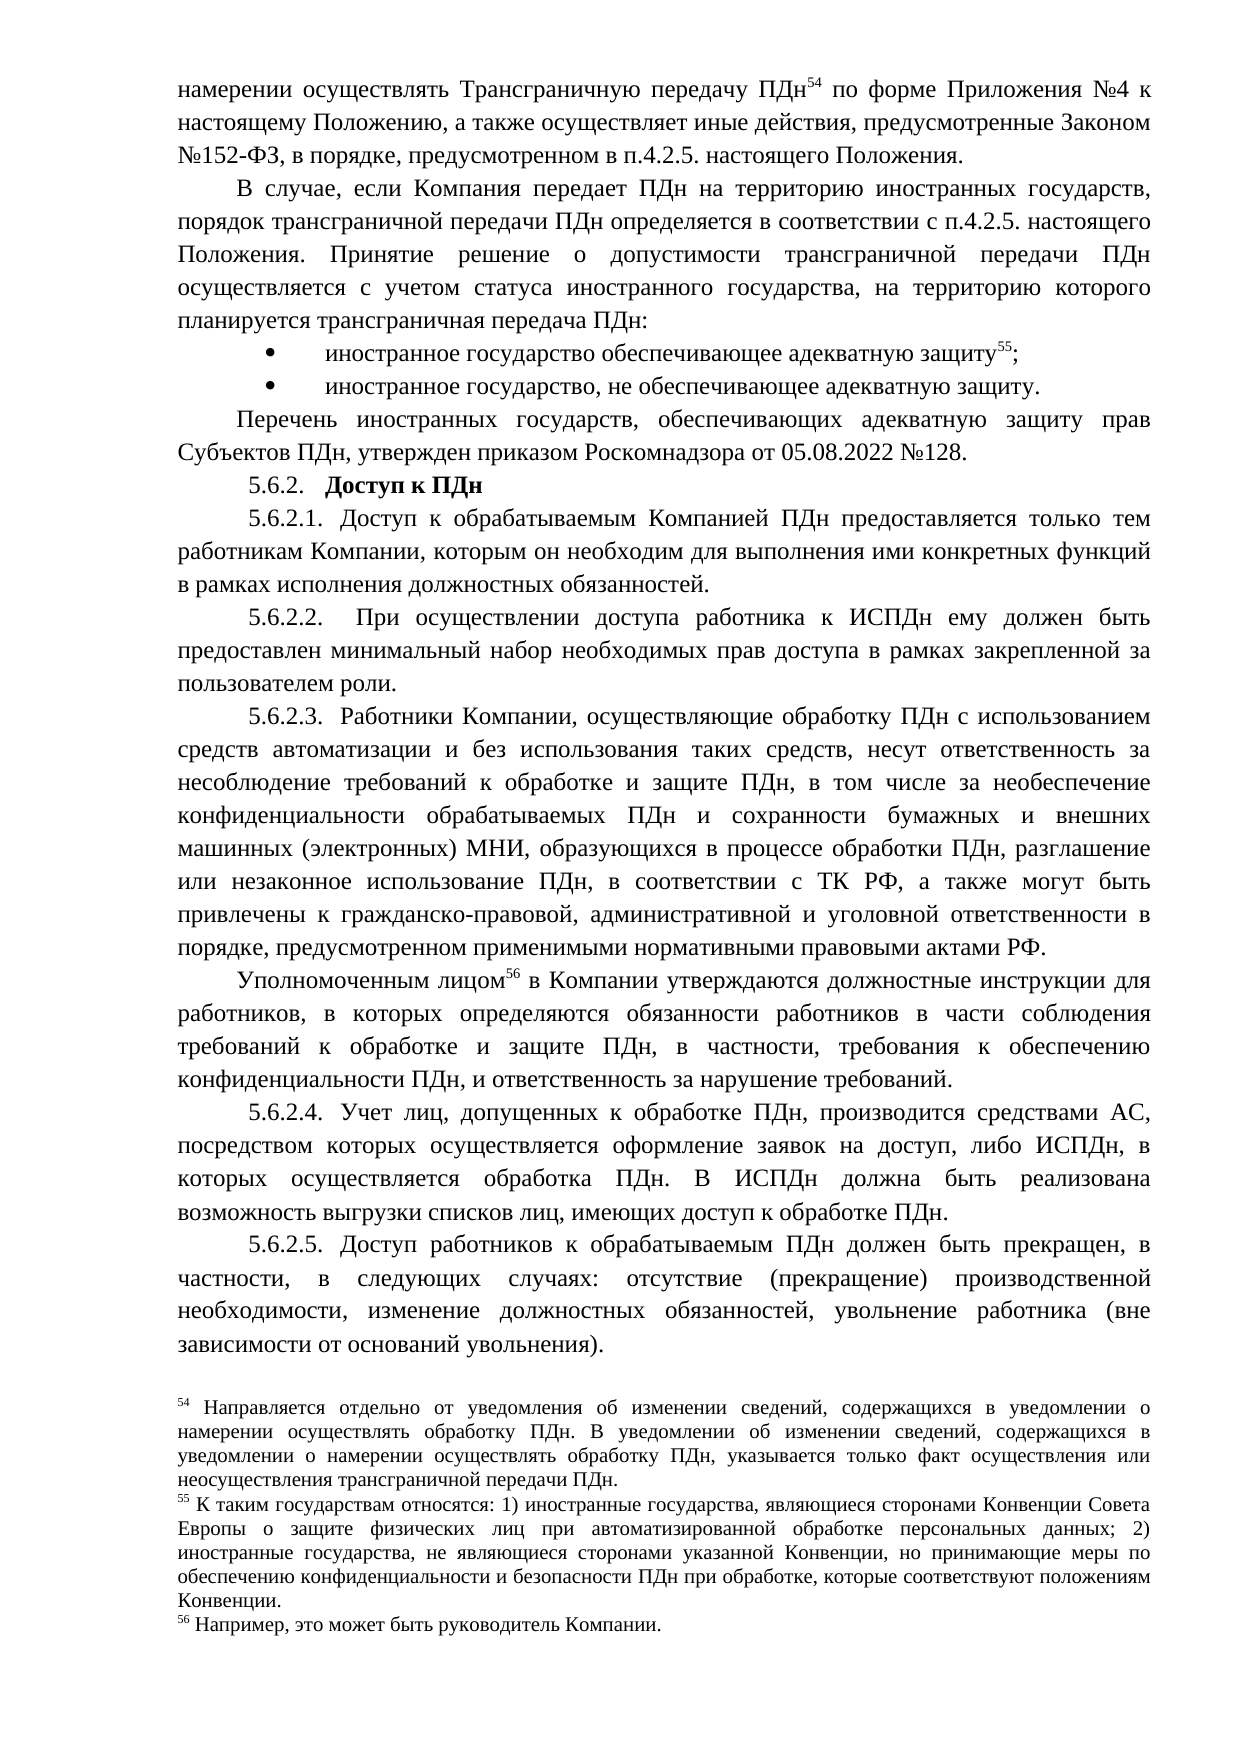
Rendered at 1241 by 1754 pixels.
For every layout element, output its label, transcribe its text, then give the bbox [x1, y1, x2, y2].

list Учет лиц, допущенных к обработке ПДн, производится средствами АС, посредством которых осуществляется оформление заявок на доступ, либо ИСПДн, в которых осуществляется обработка ПДн. В ИСПДн должна быть реализована возможность выгрузки списков лиц, имеющих доступ к обработке ПДн. [177, 1097, 1152, 1225]
list Доступ к обрабатываемым Компанией ПДн предоставляется только тем работникам Компании, которым он необходим для выполнения ими конкретных функций в рамках исполнения должностных обязанностей. [177, 503, 1152, 598]
list Доступ работников к обрабатываемым ПДн должен быть прекращен, в частности, в следующих случаях: отсутствие (прекращение) производственной необходимости, изменение должностных обязанностей, увольнение работника (вне зависимости от оснований увольнения). [177, 1229, 1152, 1357]
list При осуществлении доступа работника к ИСПДн ему должен быть предоставлен минимальный набор необходимых прав доступа в рамках закрепленной за пользователем роли. [177, 602, 1152, 697]
text Перечень иностранных государств, обеспечивающих адекватную защиту прав Субъектов ПДн, утвержден приказом Роскомнадзора от 05.08.2022 №128. [177, 404, 1152, 466]
list Работники Компании, осуществляющие обработку ПДн с использованием средств автоматизации и без использования таких средств, несут ответственность за несоблюдение требований к обработке и защите ПДн, в том числе за необеспечение конфиденциальности обрабатываемых ПДн и сохранности бумажных и внешних машинных (электронных) МНИ, образующихся в процессе обработки ПДн, разглашение или незаконное использование ПДн, в соответствии с ТК РФ, а также могут быть привлечены к гражданско-правовой, административной и уголовной ответственности в порядке, предусмотренном применимыми нормативными правовыми актами РФ. [177, 701, 1152, 961]
list Доступ к ПДн [177, 470, 1152, 499]
text Уполномоченным лицом в Компании утверждаются должностные инструкции для работников, в которых определяются обязанности работников в части соблюдения требований к обработке и защите ПДн, в частности, требования к обеспечению конфиденциальности ПДн, и ответственность за нарушение требований. [177, 965, 1152, 1093]
list иностранное государство, не обеспечивающее адекватную защиту. [177, 371, 1152, 400]
text До начала осуществления деятельности по Трансграничной передаче ПДн Компания в соответствии со ст. 12 Законом №152-ФЗ направляет в Надзорный орган уведомление о намерении осуществлять Трансграничную передачу ПДн по форме Приложения №4 к настоящему Положению, а также осуществляет иные действия, предусмотренные Законом №152-ФЗ, в порядке, предусмотренном в п.4.2.5. настоящего Положения. [177, 74, 1152, 169]
list иностранное государство обеспечивающее адекватную защиту; [177, 338, 1152, 367]
text В случае, если Компания передает ПДн на территорию иностранных государств, порядок трансграничной передачи ПДн определяется в соответствии с п.4.2.5. настоящего Положения. Принятие решение о допустимости трансграничной передачи ПДн осуществляется с учетом статуса иностранного государства, на территорию которого планируется трансграничная передача ПДн: [177, 173, 1152, 334]
